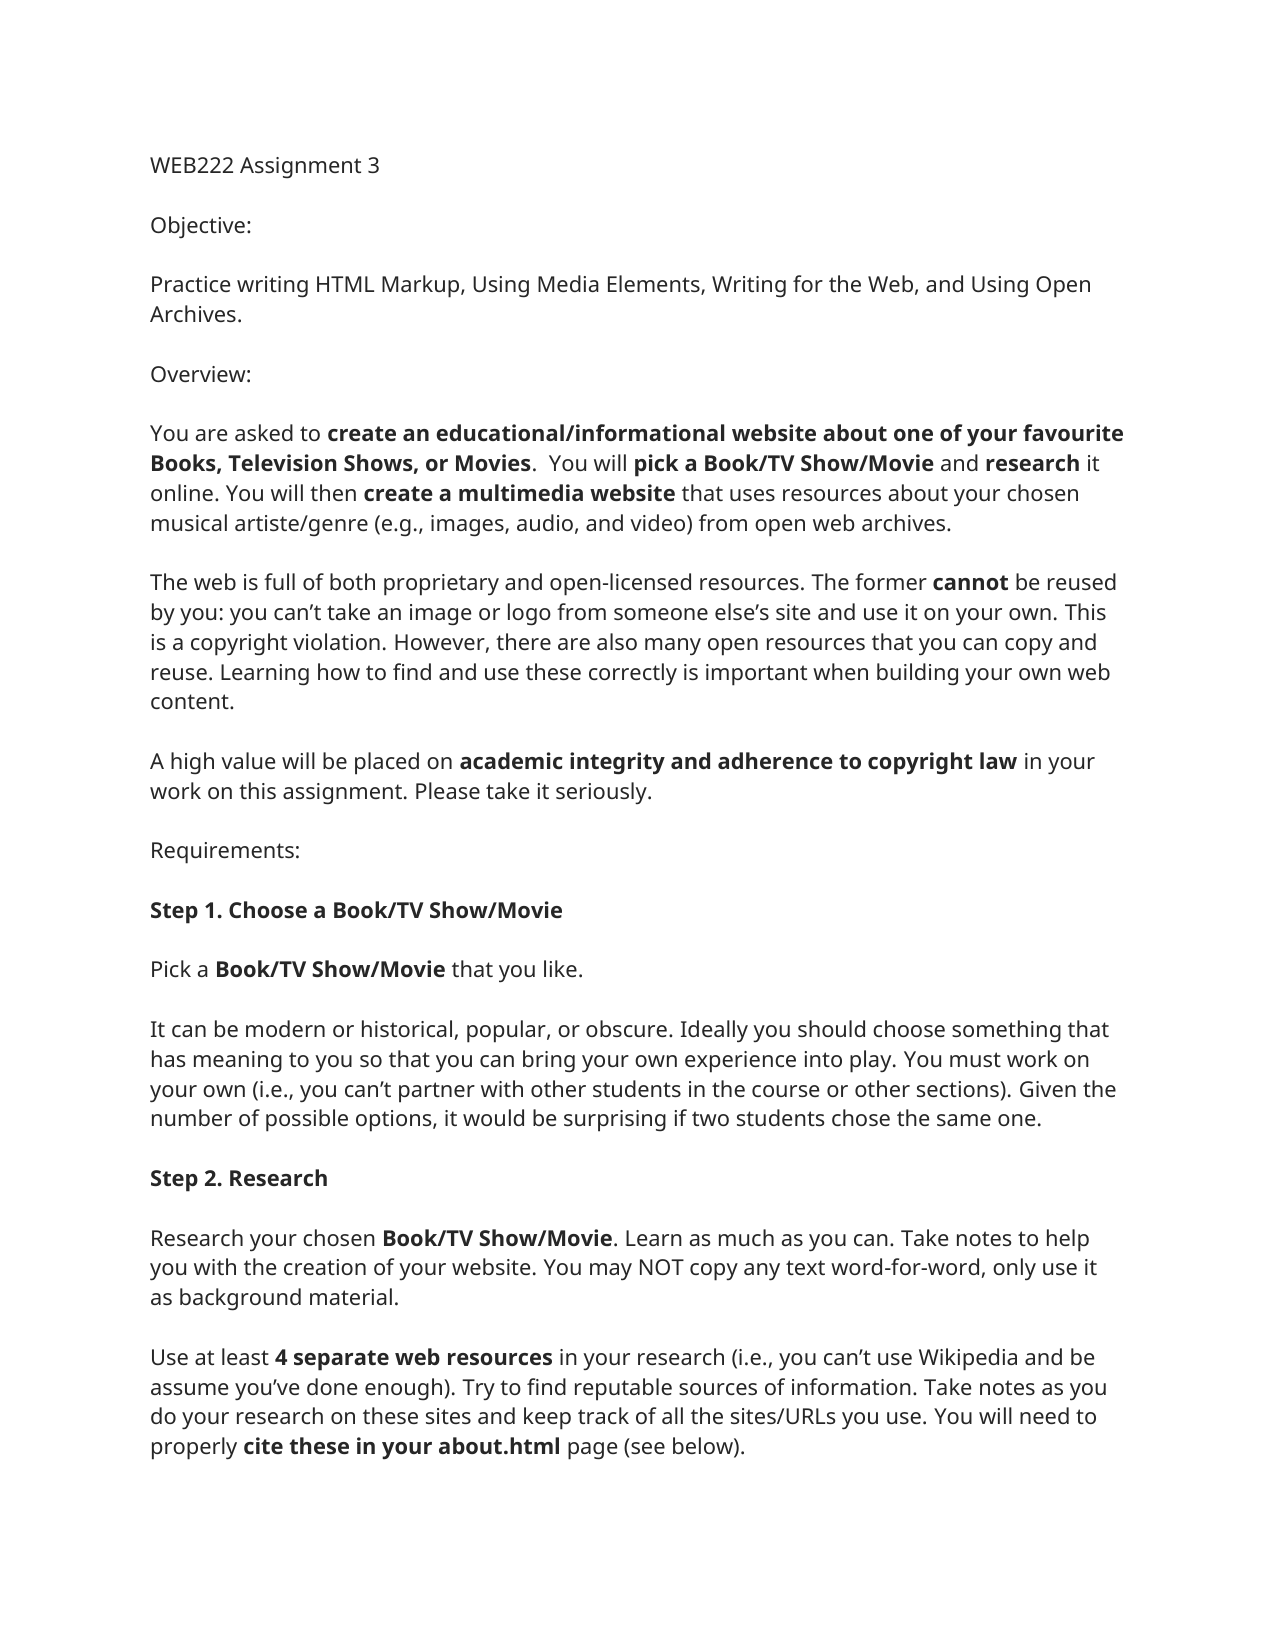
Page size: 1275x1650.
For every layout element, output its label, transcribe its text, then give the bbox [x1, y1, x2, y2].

text Research your chosen Book/TV Show/Movie. Learn as much as you can. Take notes to help you with the creation of your website. You may NOT copy any text word-for-word, only use it as background material. [150, 1222, 1125, 1312]
text Pick a Book/TV Show/Movie that you like. [150, 954, 1125, 984]
text Overview: [150, 358, 1125, 388]
text WEB222 Assignment 3 [150, 150, 1125, 180]
text Practice writing HTML Markup, Using Media Elements, Writing for the Web, and Using Open Archives. [150, 269, 1125, 329]
text You are asked to create an educational/informational website about one of your favourite Books, Television Shows, or Movies. You will pick a Book/TV Show/Movie and research it online. You will then create a multimedia website that uses resources about your chosen musical artiste/genre (e.g., images, audio, and video) from open web archives. [150, 418, 1125, 537]
text Step 2. Research [150, 1163, 1125, 1193]
text It can be modern or historical, popular, or obscure. Ideally you should choose something that has meaning to you so that you can bring your own experience into play. You must work on your own (i.e., you can’t partner with other students in the course or other sections). Given the number of possible options, it would be surprising if two students chose the same one. [150, 1014, 1125, 1133]
text Requirements: [150, 835, 1125, 865]
text The web is full of both proprietary and open-licensed resources. The former cannot be reused by you: you can’t take an image or logo from someone else’s site and use it on your own. This is a copyright violation. However, there are also many open resources that you can copy and reuse. Learning how to find and use these correctly is important when building your own web content. [150, 567, 1125, 716]
text A high value will be placed on academic integrity and adherence to copyright law in your work on this assignment. Please take it seriously. [150, 746, 1125, 805]
text Objective: [150, 209, 1125, 239]
text Step 1. Choose a Book/TV Show/Movie [150, 895, 1125, 924]
text Use at least 4 separate web resources in your research (i.e., you can’t use Wikipedia and be assume you’ve done enough). Try to find reputable sources of information. Take notes as you do your research on these sites and keep track of all the sites/URLs you use. You will need to properly cite these in your about.html page (see below). [150, 1342, 1125, 1461]
